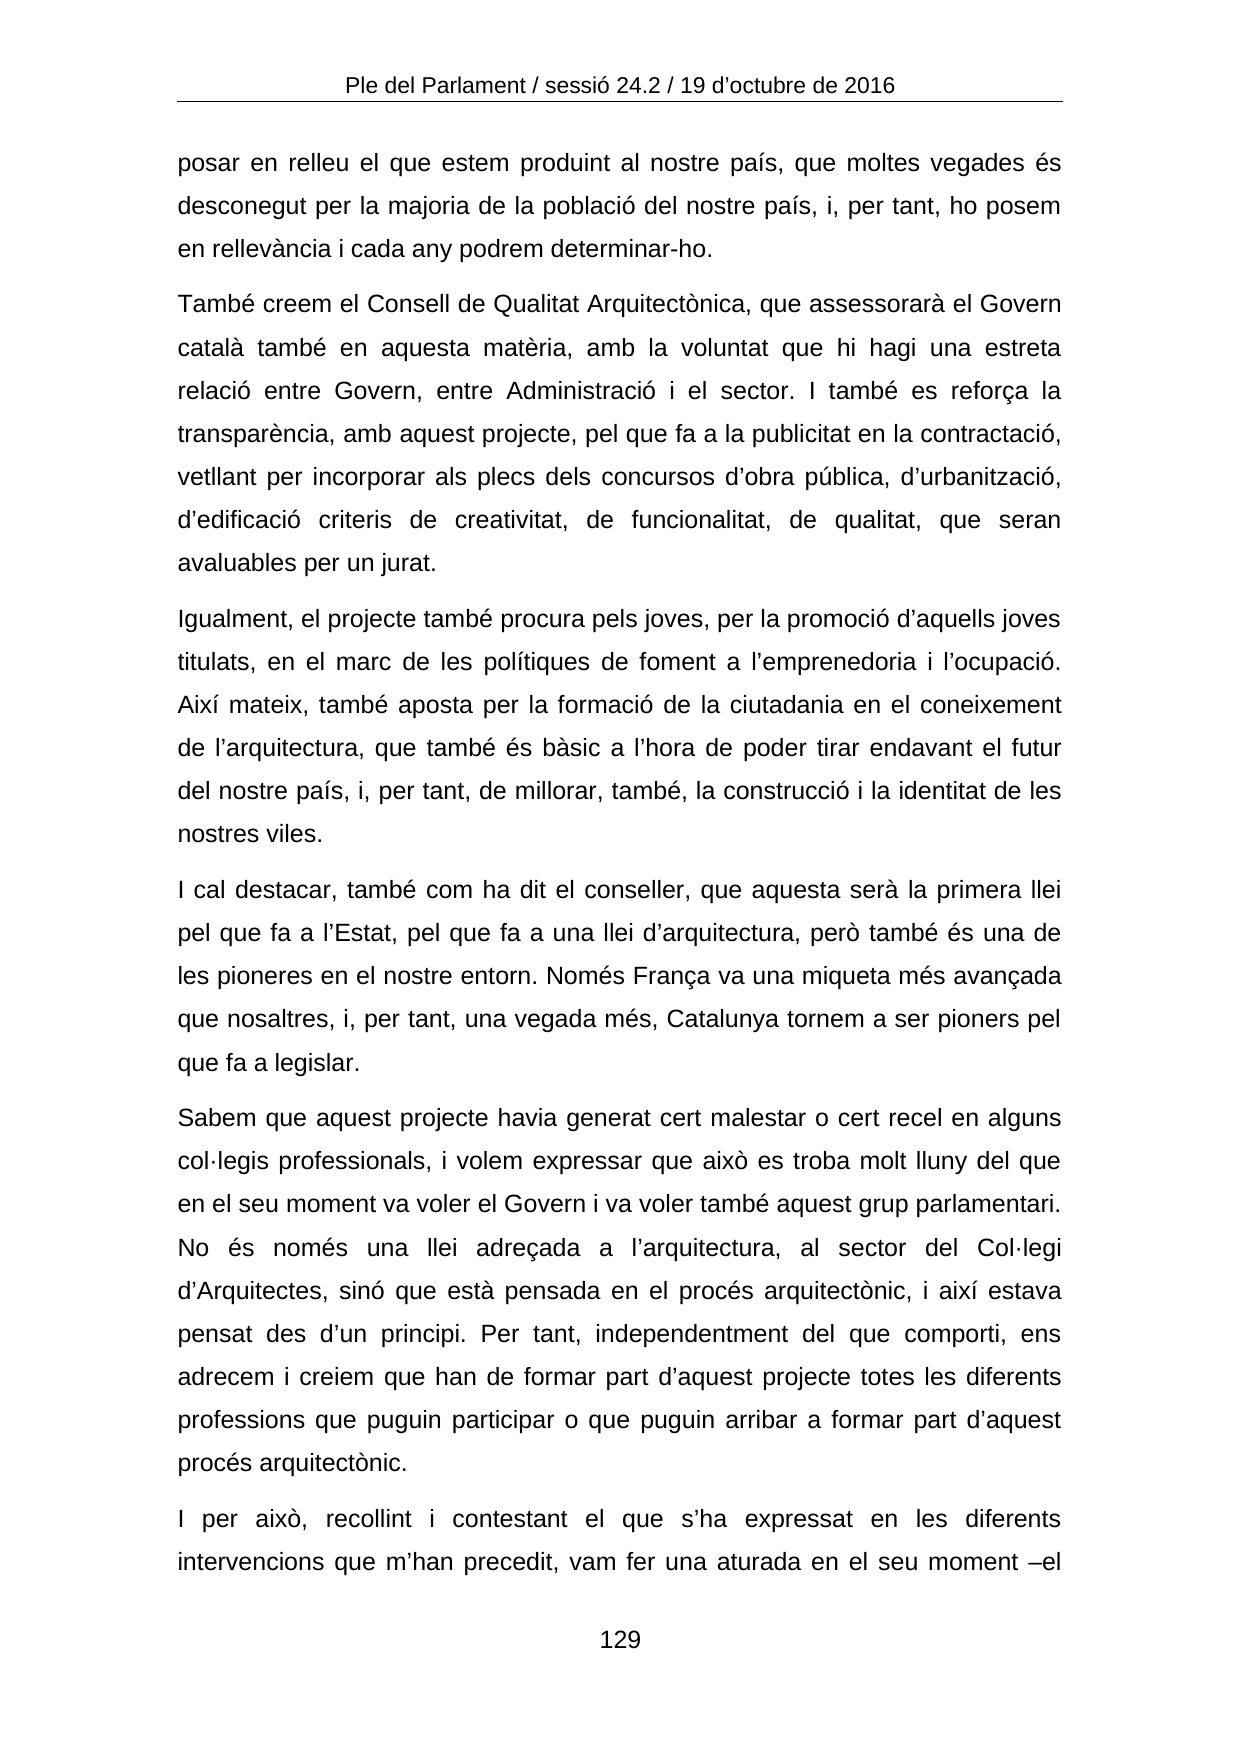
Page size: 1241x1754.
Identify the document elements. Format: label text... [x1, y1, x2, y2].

text Igualment, el projecte també procura pels joves, per la promoció d’aquells joves titulats, en el marc de les polítiques de foment a l’emprenedoria i l’ocupació. Així mateix, també aposta per la formació de la ciutadania en el coneixement de l’arquitectura, que també és bàsic a l’hora de poder tirar endavant el futur del nostre país, i, per tant, de millorar, també, la construcció i la identitat de les nostres viles. [177, 604, 1063, 848]
text I cal destacar, també com ha dit el conseller, que aquesta serà la primera llei pel que fa a l’Estat, pel que fa a una llei d’arquitectura, però també és una de les pioneres en el nostre entorn. Només França va una miqueta més avançada que nosaltres, i, per tant, una vegada més, Catalunya tornem a ser pioners pel que fa a legislar. [177, 875, 1063, 1076]
text Sabem que aquest projecte havia generat cert malestar o cert recel en alguns col·legis professionals, i volem expressar que això es troba molt lluny del que en el seu moment va voler el Govern i va voler també aquest grup parlamentari. No és només una llei adreçada a l’arquitectura, al sector del Col·legi d’Arquitectes, sinó que està pensada en el procés arquitectònic, i així estava pensat des d’un principi. Per tant, independentment del que comporti, ens adrecem i creiem que han de formar part d’aquest projecte totes les diferents professions que puguin participar o que puguin arribar a formar part d’aquest procés arquitectònic. [177, 1103, 1063, 1477]
text També creem el Consell de Qualitat Arquitectònica, que assessorarà el Govern català també en aquesta matèria, amb la voluntat que hi hagi una estreta relació entre Govern, entre Administració i el sector. I també es reforça la transparència, amb aquest projecte, pel que fa a la publicitat en la contractació, vetllant per incorporar als plecs dels concursos d’obra pública, d’urbanització, d’edificació criteris de creativitat, de funcionalitat, de qualitat, que seran avaluables per un jurat. [177, 289, 1063, 577]
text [177, 148, 1063, 263]
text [177, 1504, 1063, 1576]
